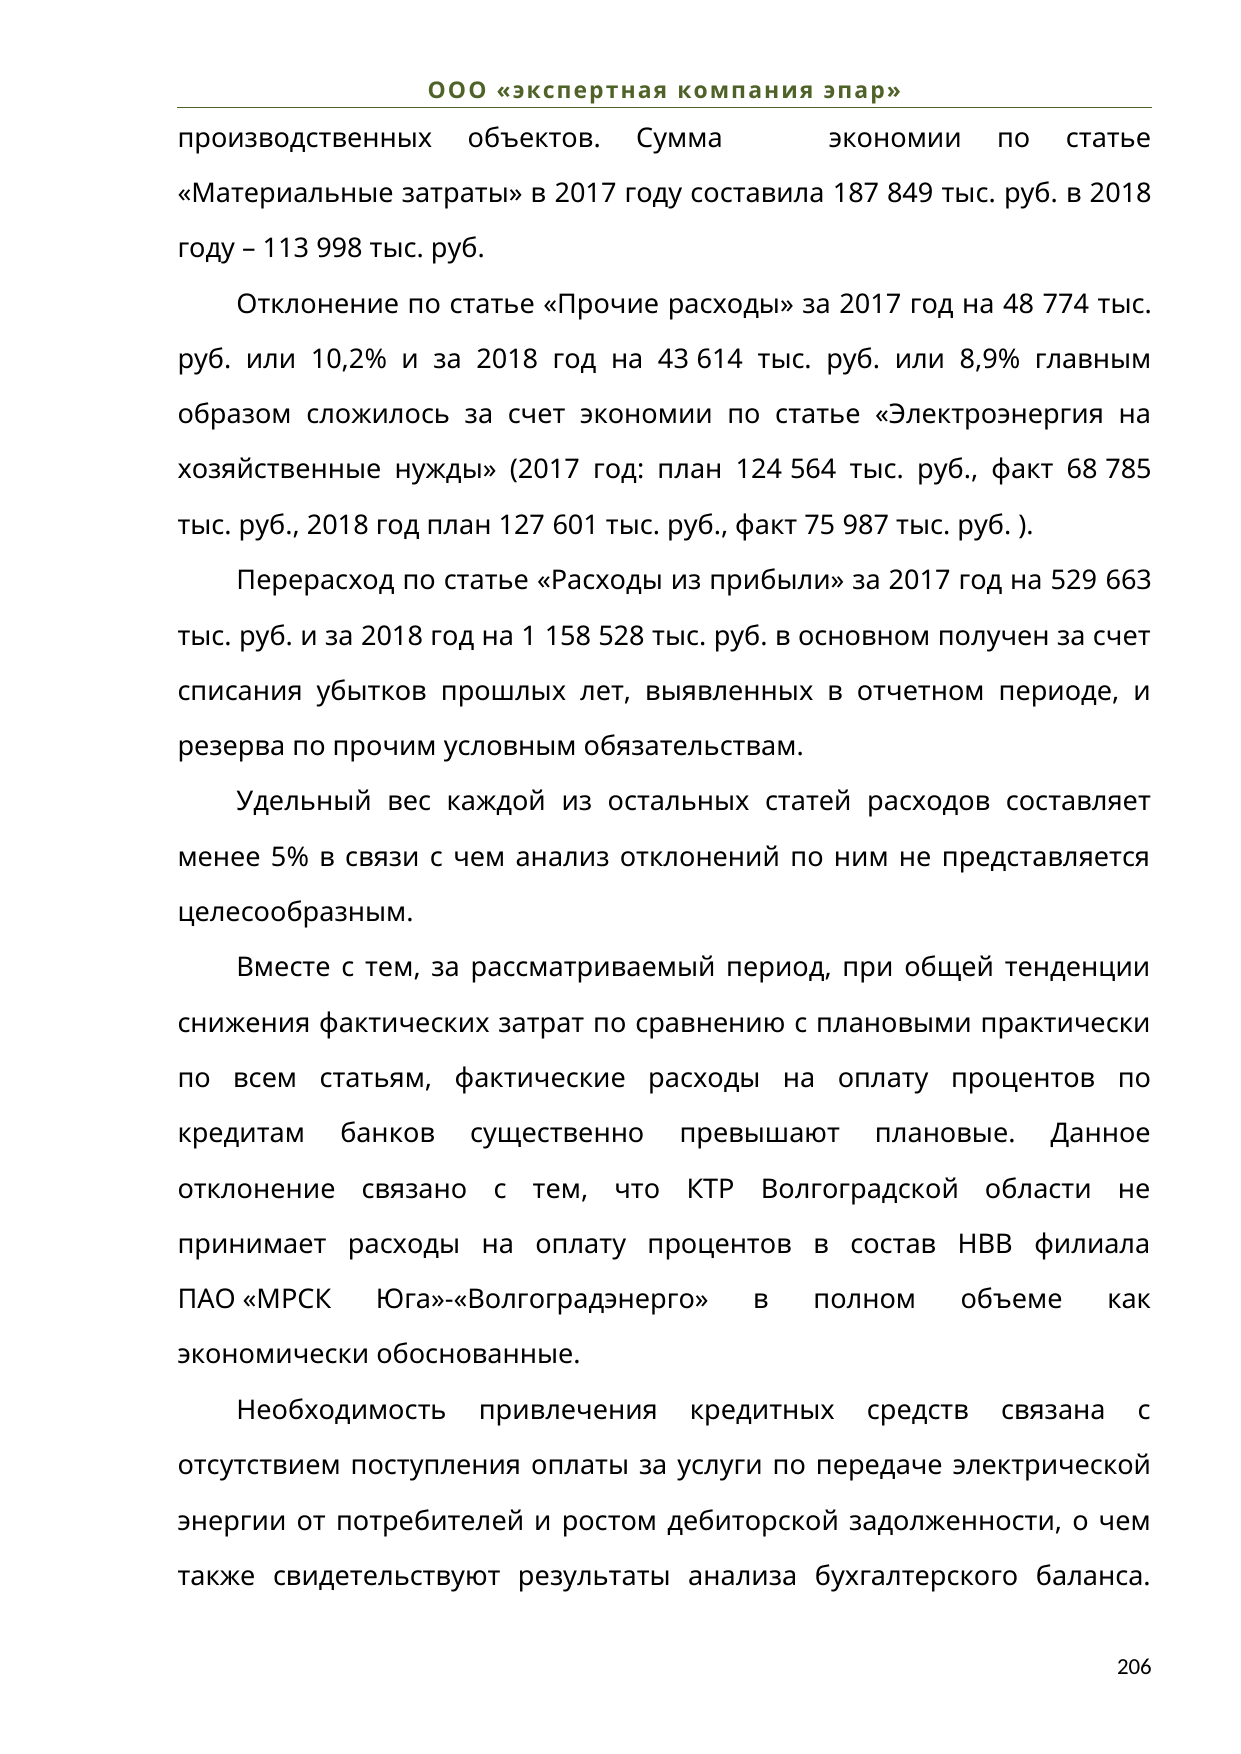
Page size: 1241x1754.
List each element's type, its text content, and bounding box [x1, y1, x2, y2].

text Удельный вес каждой из остальных статей расходов составляет менее 5% в связи с чем анализ отклонений по ним не представляется целесообразным. [177, 782, 1152, 929]
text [177, 1390, 1152, 1593]
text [177, 118, 1152, 266]
text Вместе с тем, за рассматриваемый период, при общей тенденции снижения фактических затрат по сравнению с плановыми практически по всем статьям, фактические расходы на оплату процентов по кредитам банков существенно превышают плановые. Данное отклонение связано с тем, что КТР Волгоградской области не принимает расходы на оплату процентов в состав НВВ филиала ПАО «МРСК Юга»-«Волгоградэнерго» в полном объеме как экономически обоснованные. [177, 948, 1152, 1372]
text Перерасход по статье «Расходы из прибыли» за 2017 год на 529 663 тыс. руб. и за 2018 год на 1 158 528 тыс. руб. в основном получен за счет списания убытков прошлых лет, выявленных в отчетном периоде, и резерва по прочим условным обязательствам. [177, 561, 1152, 763]
text Отклонение по статье «Прочие расходы» за 2017 год на 48 774 тыс. руб. или 10,2% и за 2018 год на 43 614 тыс. руб. или 8,9% главным образом сложилось за счет экономии по статье «Электроэнергия на хозяйственные нужды» (2017 год: план 124 564 тыс. руб., факт 68 785 тыс. руб., 2018 год план 127 601 тыс. руб., факт 75 987 тыс. руб. ). [177, 284, 1152, 542]
